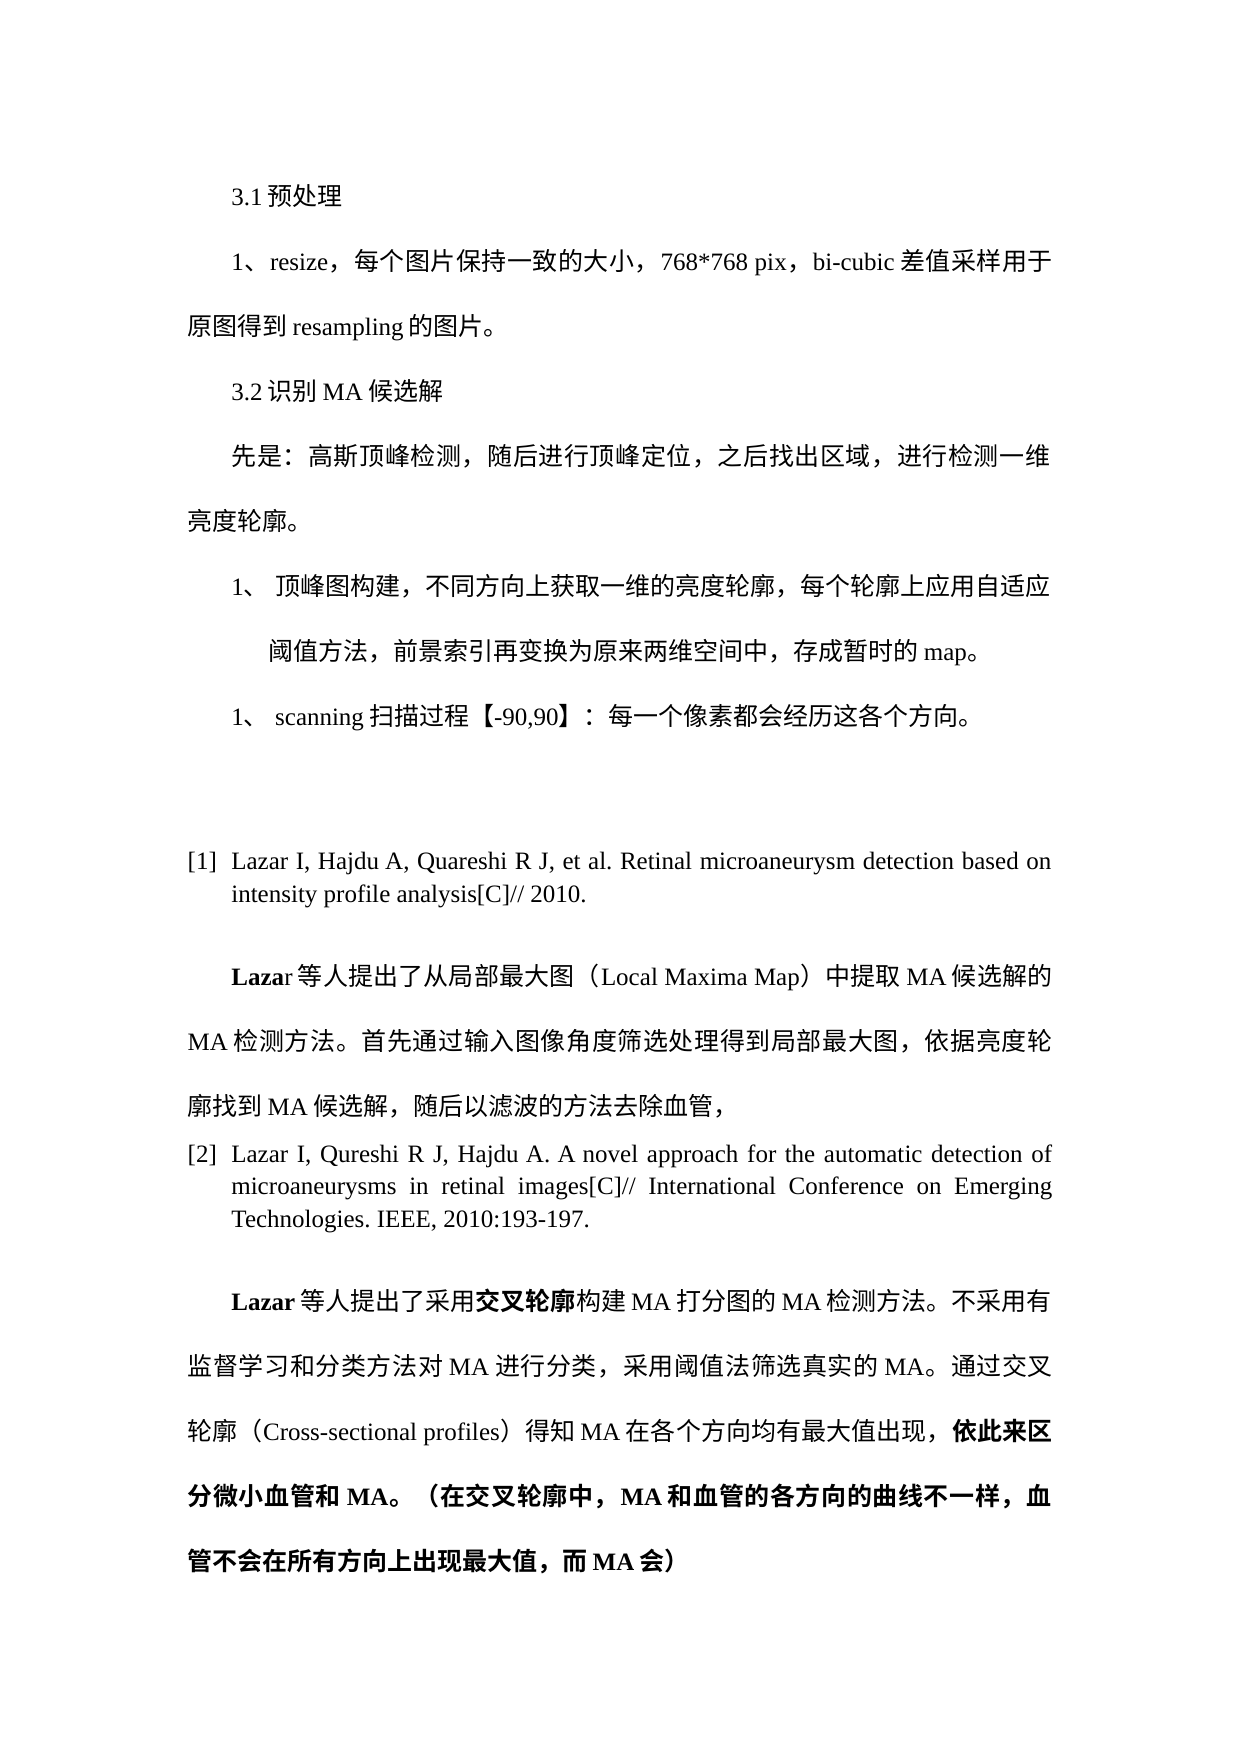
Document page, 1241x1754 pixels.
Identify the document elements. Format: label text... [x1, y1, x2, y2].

text Lazar等人提出了采用交叉轮廓构建MA打分图的MA检测方法。不采用有监督学习和分类方法对MA进行分类，采用阈值法筛选真实的MA。通过交叉轮廓（Cross-sectional profiles）得知MA在各个方向均有最大值出现，依此来区分微小血管和MA。（在交叉轮廓中，MA和血管的各方向的曲线不一样，血管不会在所有方向上出现最大值，而MA会） [187, 1267, 1053, 1592]
text 1、resize，每个图片保持一致的大小，768*768 pix，bi-cubic差值采样用于原图得到resampling的图片。 [187, 227, 1053, 357]
text 3.1预处理 [187, 162, 1053, 227]
text 先是：高斯顶峰检测，随后进行顶峰定位，之后找出区域，进行检测一维亮度轮廓。 [187, 422, 1053, 552]
text Lazar等人提出了从局部最大图（Local Maxima Map）中提取MA候选解的MA检测方法。首先通过输入图像角度筛选处理得到局部最大图，依据亮度轮廓找到MA候选解，随后以滤波的方法去除血管， [187, 942, 1053, 1137]
list scanning扫描过程【-90,90】：每一个像素都会经历这各个方向。 [231, 682, 1053, 747]
list 顶峰图构建，不同方向上获取一维的亮度轮廓，每个轮廓上应用自适应阈值方法，前景索引再变换为原来两维空间中，存成暂时的map。 [231, 552, 1053, 682]
list Lazar I, Hajdu A, Quareshi R J, et al. Retinal microaneurysm detection based on intensity profile analysis[C]// 2010. [187, 844, 1053, 909]
text 3.2识别MA候选解 [187, 357, 1053, 422]
list Lazar I, Qureshi R J, Hajdu A. A novel approach for the automatic detection of microaneurysms in retinal images[C]// International Conference on Emerging Technologies. IEEE, 2010:193-197. [187, 1137, 1053, 1234]
